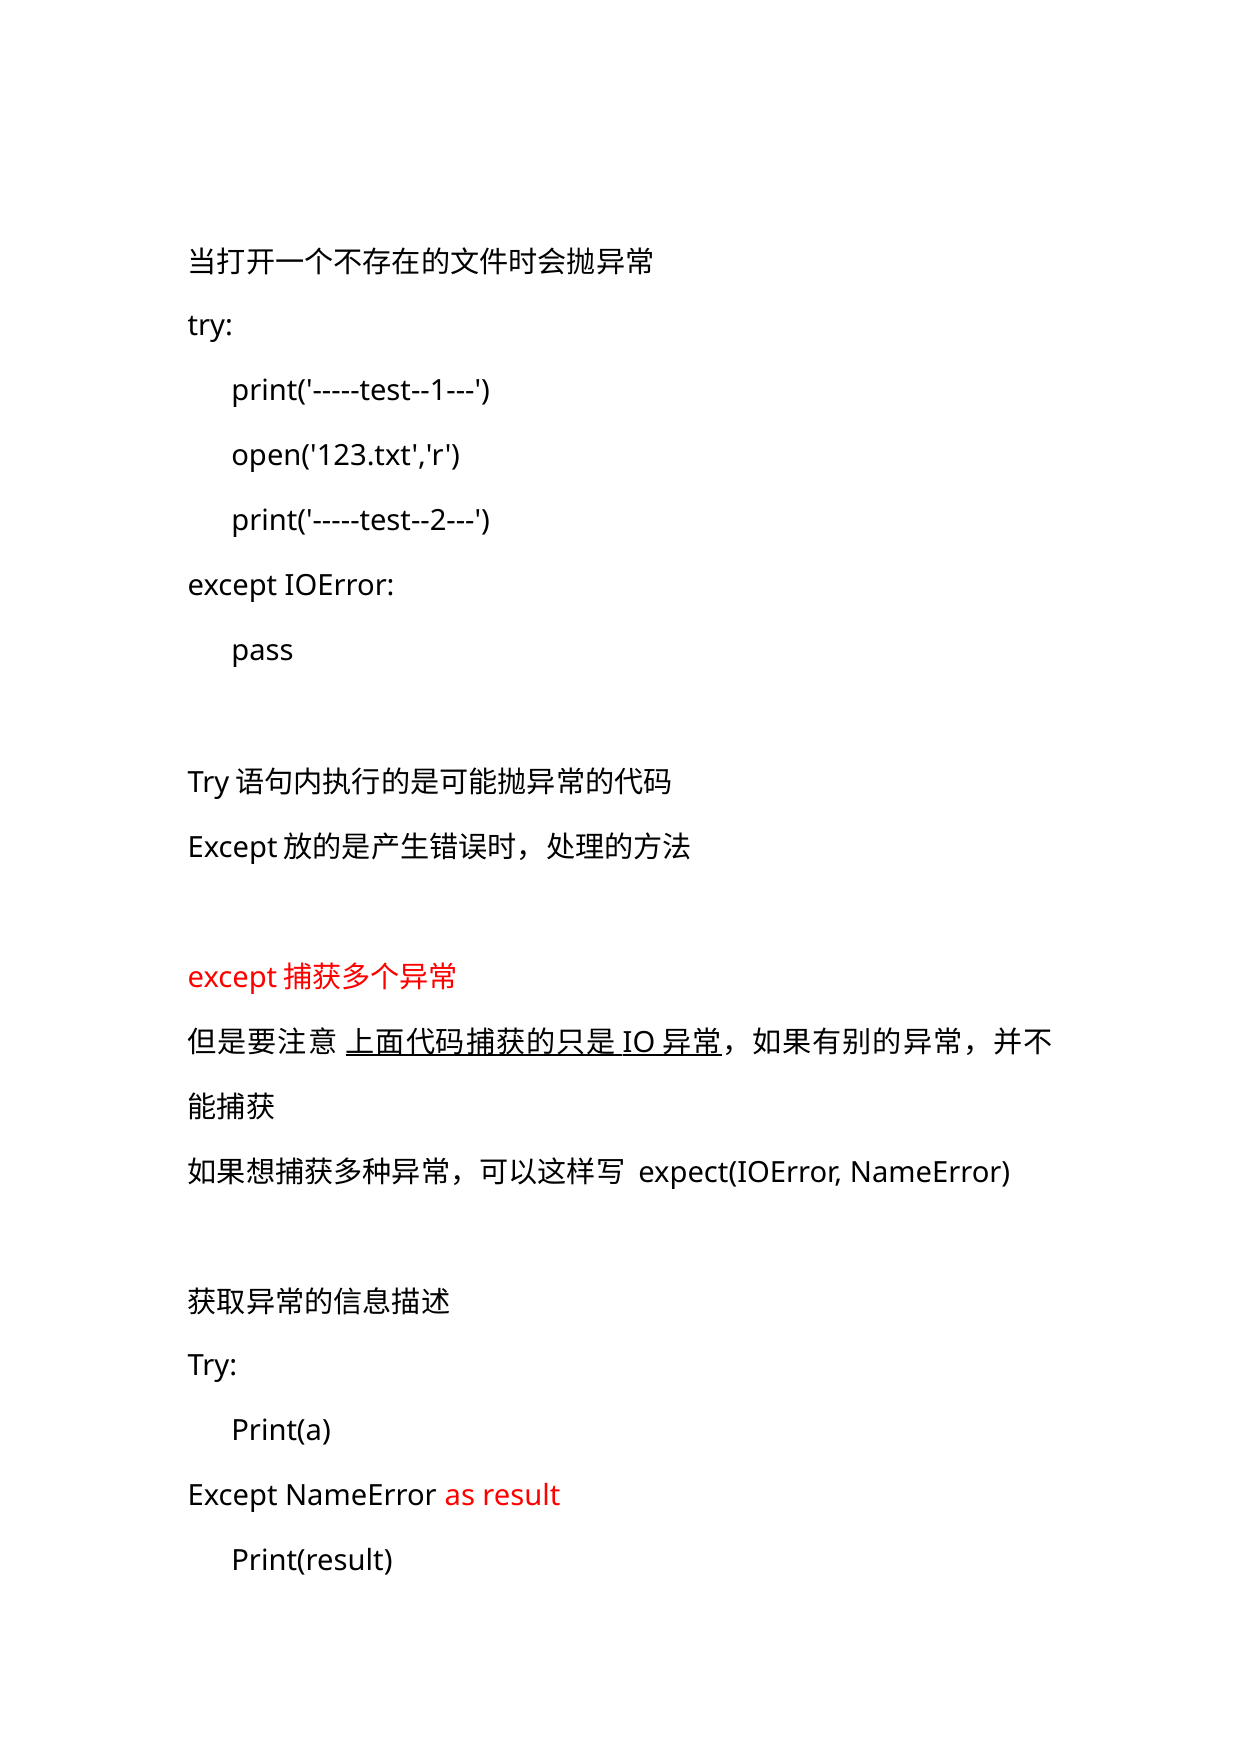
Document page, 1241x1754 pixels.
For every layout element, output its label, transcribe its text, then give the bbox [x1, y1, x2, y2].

text 当打开一个不存在的文件时会抛异常 [187, 227, 1053, 292]
text print('-----test--2---') [187, 487, 1053, 552]
text Print(a) [187, 1397, 1053, 1462]
text try: [187, 292, 1053, 357]
text pass [187, 617, 1053, 682]
text 获取异常的信息描述 [187, 1267, 1053, 1332]
text Except NameError as result [187, 1462, 1053, 1527]
text open('123.txt','r') [187, 422, 1053, 487]
text Try语句内执行的是可能抛异常的代码 [187, 747, 1053, 812]
text except捕获多个异常 [187, 942, 1053, 1007]
text Except放的是产生错误时，处理的方法 [187, 812, 1053, 877]
text 如果想捕获多种异常，可以这样写 expect(IOError, NameError) [187, 1137, 1053, 1202]
text 但是要注意 上面代码捕获的只是IO异常，如果有别的异常，并不能捕获 [187, 1007, 1053, 1137]
text Try: [187, 1332, 1053, 1397]
text Print(result) [187, 1527, 1053, 1592]
text except IOError: [187, 552, 1053, 617]
text print('-----test--1---') [187, 357, 1053, 422]
